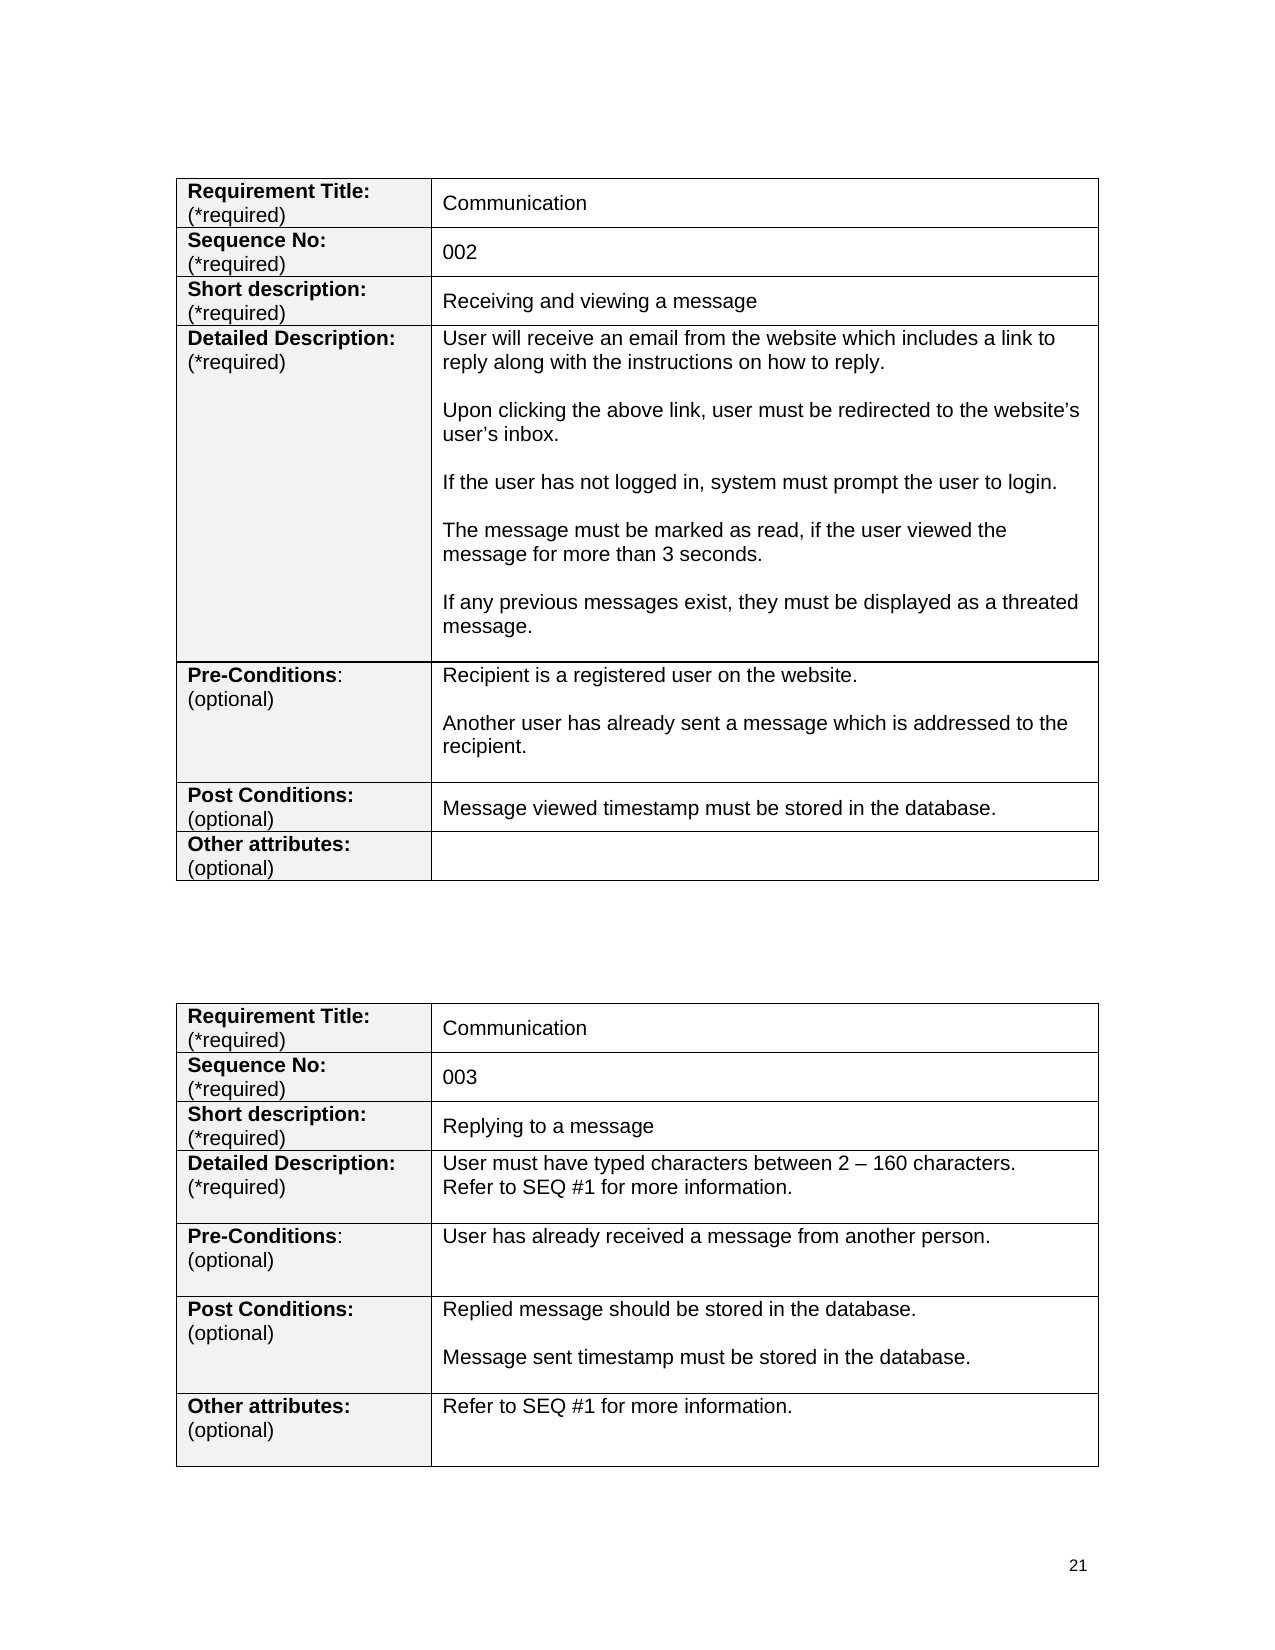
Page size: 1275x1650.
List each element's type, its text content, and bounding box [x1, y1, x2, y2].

table_cell Short description: (*required) [177, 277, 431, 325]
table_cell Sequence No: (*required) [177, 1053, 431, 1101]
table_cell Short description: (*required) [177, 1102, 431, 1150]
table_cell [432, 832, 1098, 880]
table_cell Replied message should be stored in the database. Message sent timestamp must be stored in the database. [432, 1297, 1098, 1393]
table_cell Recipient is a registered user on the website. Another user has already sent a message which is addressed to the recipient. [432, 663, 1098, 782]
table_cell Refer to SEQ #1 for more information. [432, 1394, 1098, 1466]
table_cell Pre-Conditions: (optional) [177, 1224, 431, 1296]
table_cell User has already received a message from another person. [432, 1224, 1098, 1296]
table_cell Replying to a message [432, 1102, 1098, 1150]
table_header Requirement Title: (*required) [177, 179, 431, 227]
table_cell User will receive an email from the website which includes a link to reply along with the instructions on how to reply. Upon clicking the above link, user must be redirected to the website’s user’s inbox. If the user has not logged in, system must prompt the user to login. The message must be marked as read, if the user viewed the message for more than 3 seconds. If any previous messages exist, they must be displayed as a threated message. [432, 326, 1098, 661]
table_cell 003 [432, 1053, 1098, 1101]
table_cell Post Conditions: (optional) [177, 783, 431, 831]
table_cell Post Conditions: (optional) [177, 1297, 431, 1393]
table_cell Pre-Conditions: (optional) [177, 663, 431, 782]
table_header Requirement Title: (*required) [177, 1004, 431, 1052]
table_cell Detailed Description: (*required) [177, 326, 431, 661]
table_cell Other attributes: (optional) [177, 1394, 431, 1466]
table_cell Sequence No: (*required) [177, 228, 431, 276]
table_cell Message viewed timestamp must be stored in the database. [432, 783, 1098, 831]
table_header Communication [432, 179, 1098, 227]
table_cell 002 [432, 228, 1098, 276]
table_cell User must have typed characters between 2 – 160 characters. Refer to SEQ #1 for more information. [432, 1151, 1098, 1223]
table_cell Receiving and viewing a message [432, 277, 1098, 325]
table_header Communication [432, 1004, 1098, 1052]
table_cell Other attributes: (optional) [177, 832, 431, 880]
table_cell Detailed Description: (*required) [177, 1151, 431, 1223]
